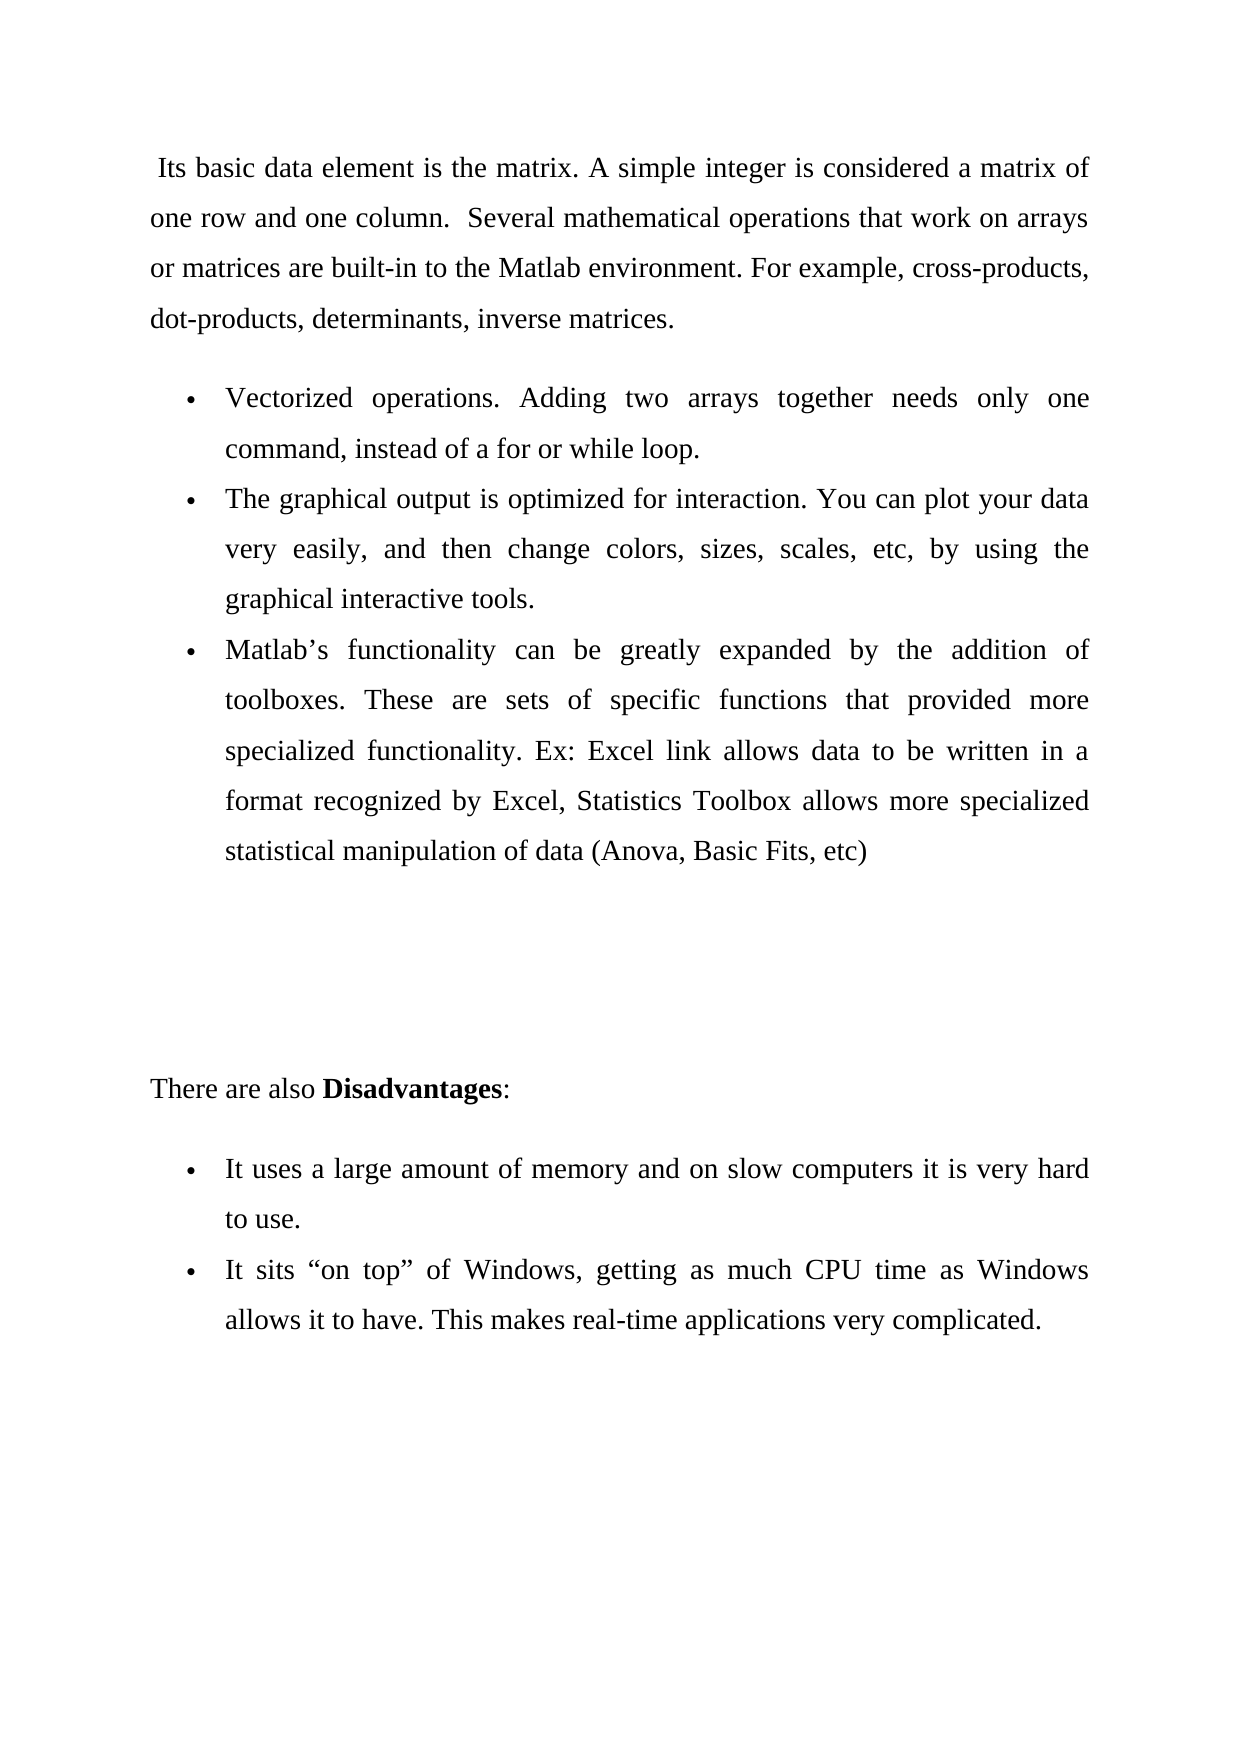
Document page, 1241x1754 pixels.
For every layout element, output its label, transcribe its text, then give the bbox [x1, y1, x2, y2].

list It sits “on top” of Windows, getting as much CPU time as Windows allows it to have. This makes real-time applications very complicated. [187, 1252, 1090, 1336]
text There are also Disadvantages: [150, 1072, 1090, 1105]
text Its basic data element is the matrix. A simple integer is considered a matrix of one row and one column. Several mathematical operations that work on arrays or matrices are built-in to the Matlab environment. For example, cross-products, dot-products, determinants, inverse matrices. [150, 150, 1090, 334]
list The graphical output is optimized for interaction. You can plot your data very easily, and then change colors, sizes, scales, etc, by using the graphical interactive tools. [187, 481, 1090, 615]
list Vectorized operations. Adding two arrays together needs only one command, instead of a for or while loop. [187, 380, 1090, 464]
list It uses a large amount of memory and on slow computers it is very hard to use. [187, 1151, 1090, 1235]
list Matlab’s functionality can be greatly expanded by the addition of toolboxes. These are sets of specific functions that provided more specialized functionality. Ex: Excel link allows data to be written in a format recognized by Excel, Statistics Toolbox allows more specialized statistical manipulation of data (Anova, Basic Fits, etc) [187, 632, 1090, 867]
